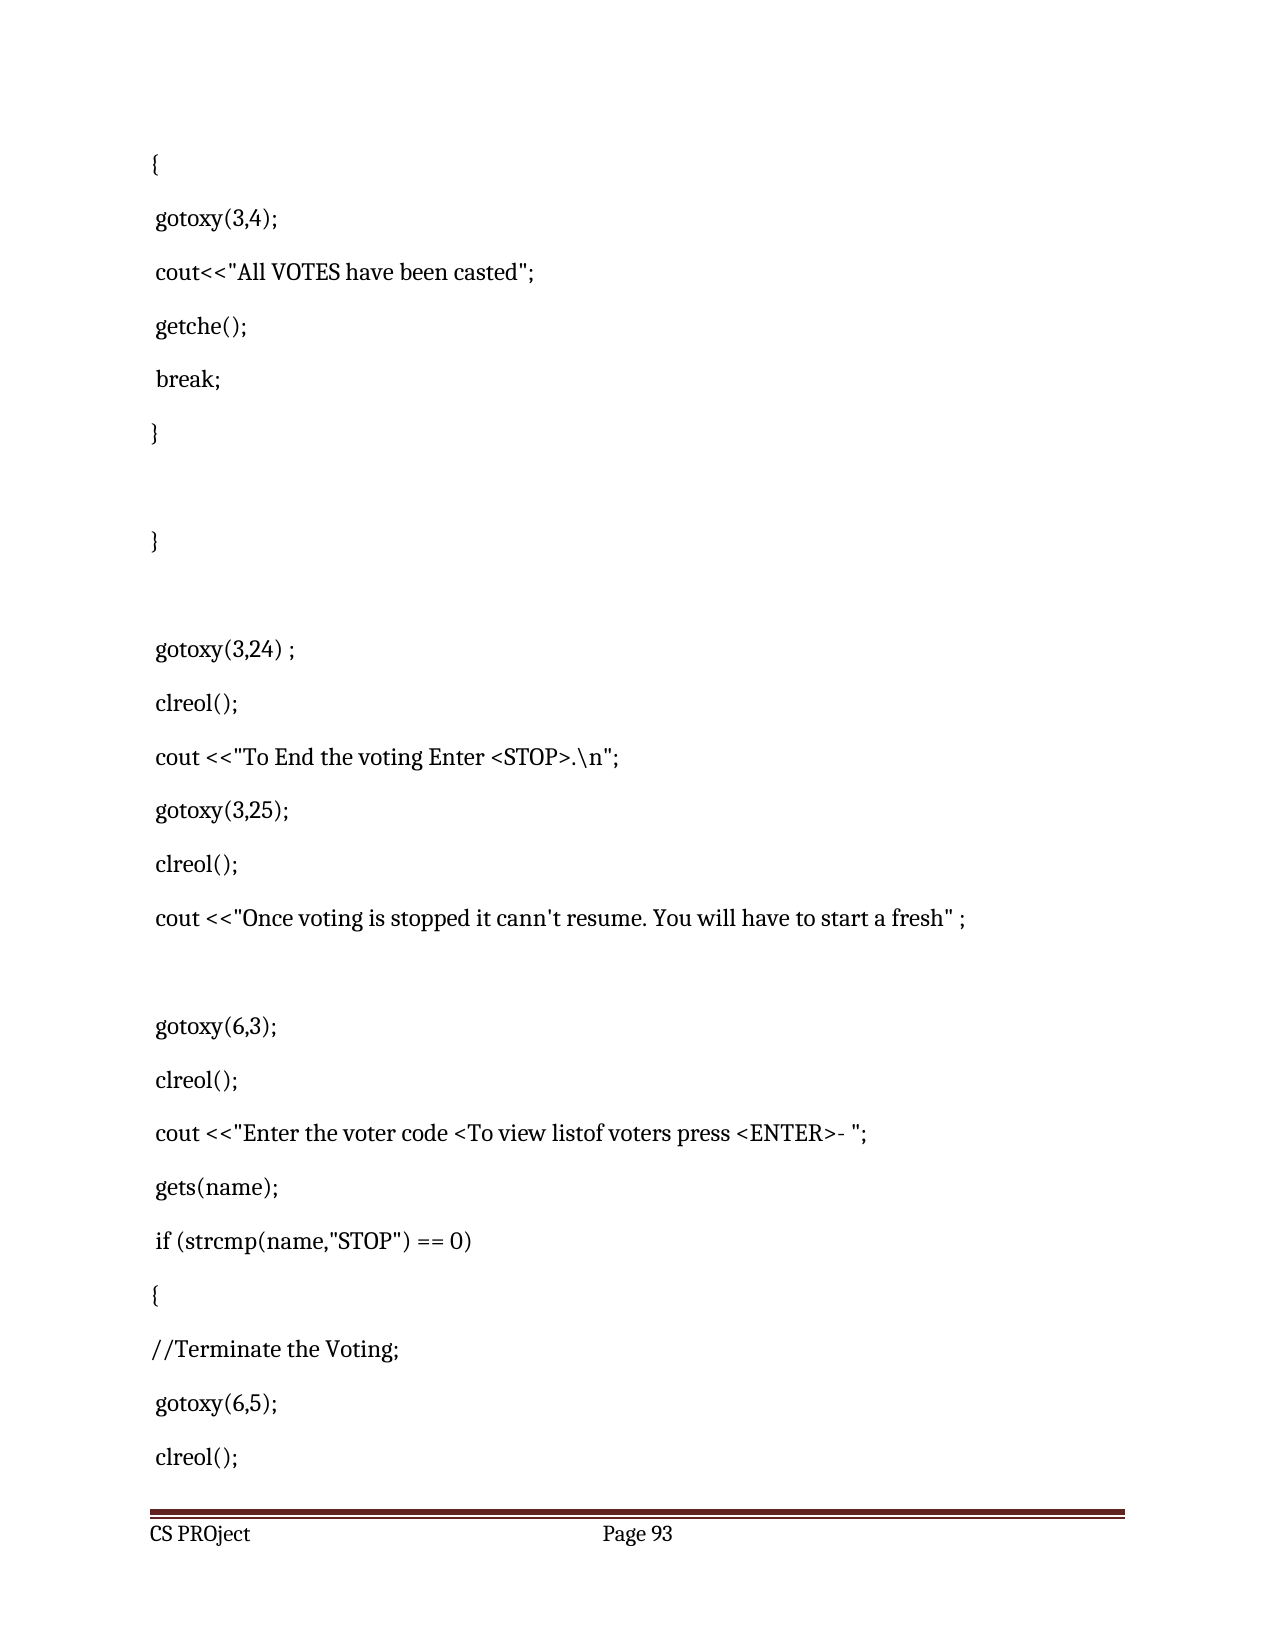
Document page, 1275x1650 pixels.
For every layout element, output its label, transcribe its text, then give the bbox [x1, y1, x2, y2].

text { [150, 150, 1125, 179]
text gets(name); [150, 1173, 1125, 1202]
text { [150, 1281, 1125, 1310]
text //Terminate the Voting; [150, 1335, 1125, 1363]
text cout <<"Once voting is stopped it cann't resume. You will have to start a fresh" ; [150, 904, 1125, 933]
text gotoxy(3,24) ; [150, 635, 1125, 663]
text getche(); [150, 312, 1125, 340]
text if (strcmp(name,"STOP") == 0) [150, 1227, 1125, 1256]
text clreol(); [150, 850, 1125, 879]
text clreol(); [150, 688, 1125, 717]
text cout<<"All VOTES have been casted"; [150, 258, 1125, 286]
text } [150, 527, 1125, 556]
text break; [150, 365, 1125, 394]
text cout <<"Enter the voter code <To view listof voters press <ENTER>- "; [150, 1119, 1125, 1148]
text clreol(); [150, 1066, 1125, 1094]
text clreol(); [150, 1442, 1125, 1471]
text gotoxy(3,25); [150, 796, 1125, 825]
text gotoxy(3,4); [150, 204, 1125, 233]
text } [150, 419, 1125, 448]
text gotoxy(6,5); [150, 1389, 1125, 1417]
text gotoxy(6,3); [150, 1012, 1125, 1040]
text cout <<"To End the voting Enter <STOP>.\n"; [150, 742, 1125, 771]
